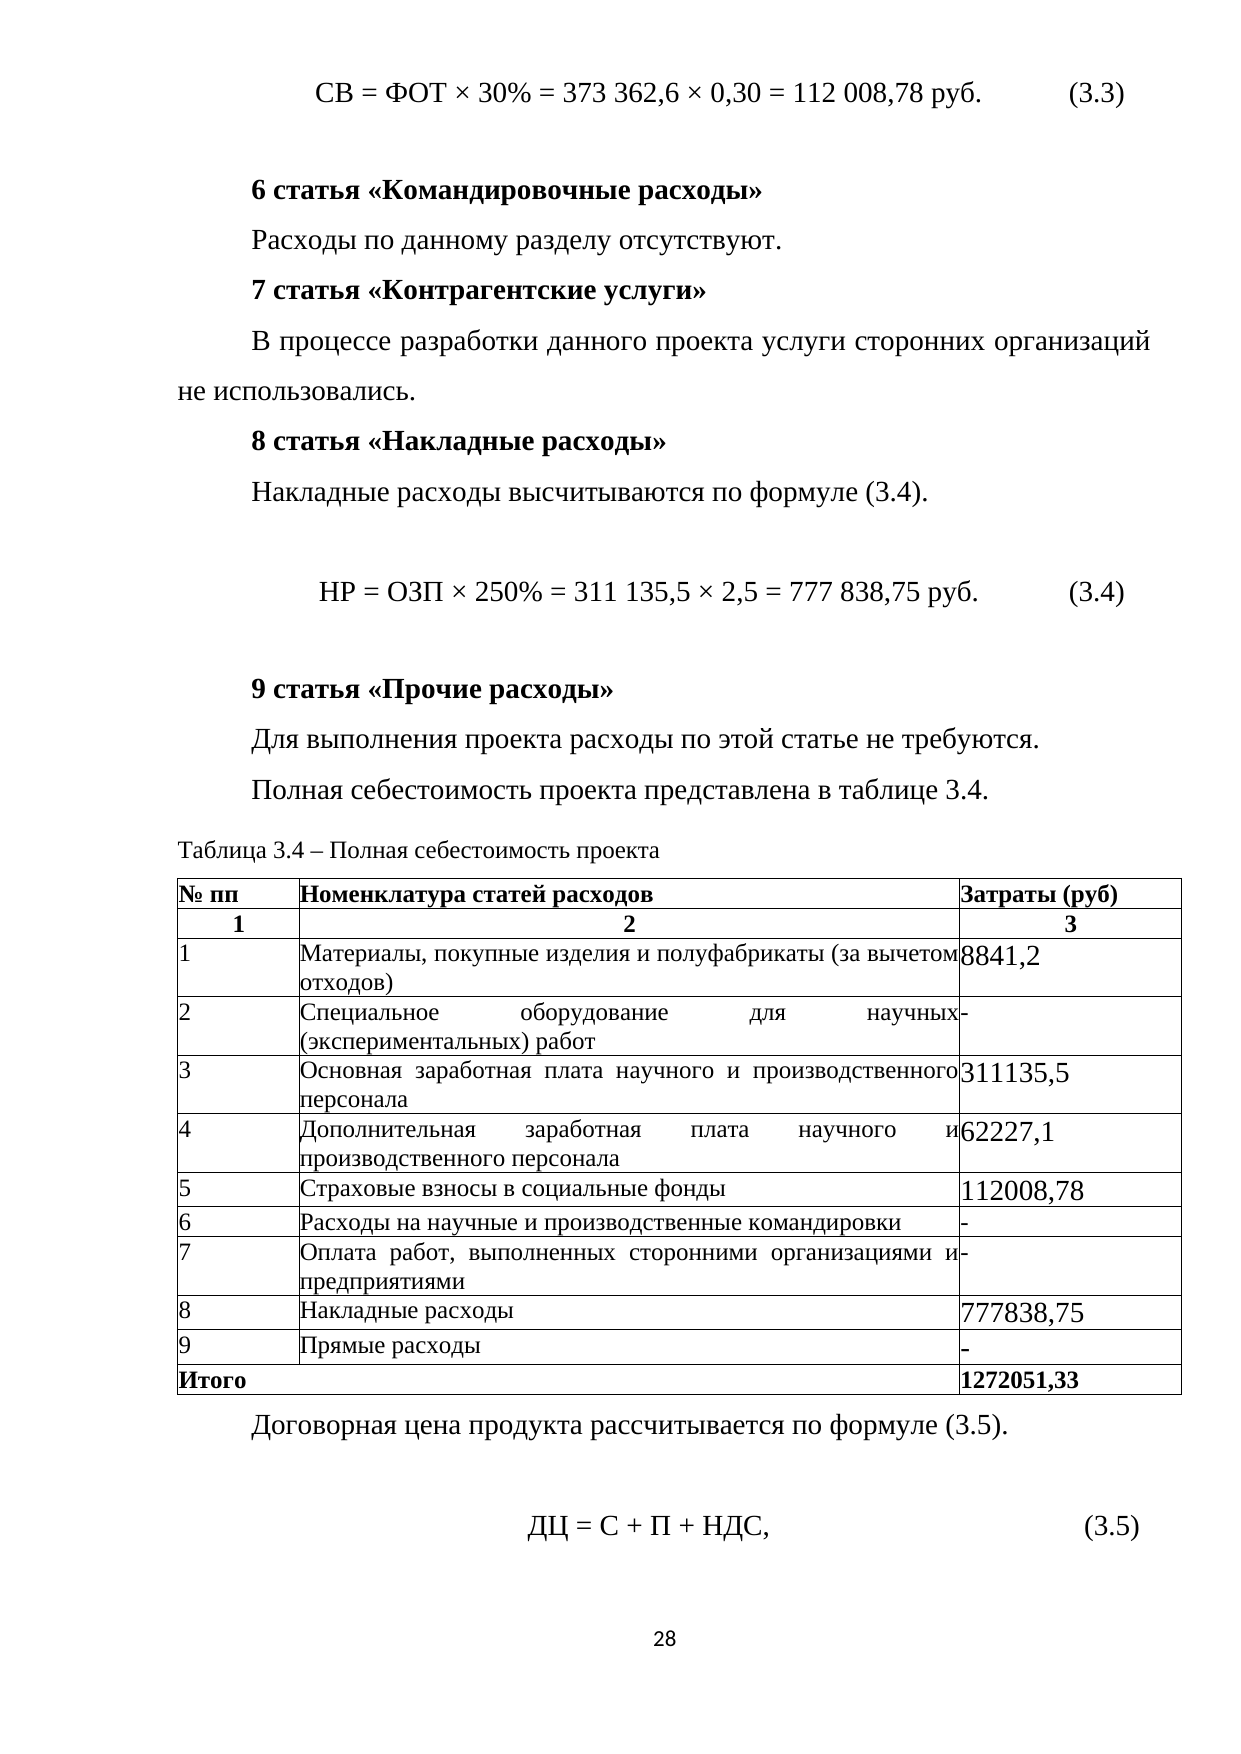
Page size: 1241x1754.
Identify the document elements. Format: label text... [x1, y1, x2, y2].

table_cell Расходы на научные и производственные командировки [300, 1207, 959, 1236]
table_cell Специальное оборудование для научных (экспериментальных) работ [300, 997, 959, 1054]
text Для выполнения проекта расходы по этой статье не требуются. [177, 722, 1152, 755]
text Расходы по данному разделу отсутствуют. [177, 222, 1152, 256]
table_header ДЦ = С + П + НДС, [177, 1508, 1042, 1554]
table_header НР = ОЗП × 250% = 311 135,5 × 2,5 = 777 838,75 руб. [177, 574, 1042, 621]
table_cell 4 [178, 1114, 299, 1172]
table_cell 62227,1 [960, 1114, 1181, 1172]
table_cell Дополнительная заработная плата научного и производственного персонала [300, 1114, 959, 1172]
text 8 статья «Накладные расходы» [177, 423, 1152, 457]
table_cell Прямые расходы [300, 1330, 959, 1364]
table_header № пп [178, 879, 299, 908]
table_cell 112008,78 [960, 1173, 1181, 1206]
table_cell 1272051,33 [960, 1365, 1181, 1393]
table_cell 2 [178, 997, 299, 1054]
table_cell 777838,75 [960, 1296, 1181, 1329]
table_header (3.3) [1043, 75, 1151, 121]
table_cell 3 [178, 1056, 299, 1113]
table_cell Накладные расходы [300, 1296, 959, 1329]
table_cell 2 [300, 909, 959, 937]
text Договорная цена продукта рассчитывается по формуле (3.5). [177, 1407, 1152, 1441]
text Накладные расходы высчитываются по формуле (3.4). [177, 474, 1152, 507]
table_cell 7 [178, 1237, 299, 1294]
table_header СВ = ФОТ × 30% = 373 362,6 × 0,30 = 112 008,78 руб. [177, 75, 1042, 121]
table_cell 5 [178, 1173, 299, 1206]
text 6 статья «Командировочные расходы» [177, 172, 1152, 205]
table_header (3.4) [1043, 574, 1151, 621]
table_header Затраты (руб) [960, 879, 1181, 908]
table_cell 1 [178, 939, 299, 996]
table_cell Основная заработная плата научного и производственного персонала [300, 1056, 959, 1113]
table_cell - [960, 997, 1181, 1054]
table_cell Материалы, покупные изделия и полуфабрикаты (за вычетом отходов) [300, 939, 959, 996]
table_cell Оплата работ, выполненных сторонними организациями и предприятиями [300, 1237, 959, 1294]
table_cell - [960, 1330, 1181, 1364]
table_cell - [960, 1237, 1181, 1294]
table_cell 6 [178, 1207, 299, 1236]
table_cell 1 [178, 909, 299, 937]
table_cell - [960, 1207, 1181, 1236]
text 7 статья «Контрагентские услуги» [177, 272, 1152, 306]
table_cell 8 [178, 1296, 299, 1329]
text Таблица 3.4 – Полная себестоимость проекта [177, 835, 1152, 863]
text В процессе разработки данного проекта услуги сторонних организаций не использовались. [177, 323, 1152, 407]
table_header Номенклатура статей расходов [300, 879, 959, 908]
table_cell Страховые взносы в социальные фонды [300, 1173, 959, 1206]
table_header (3.5) [1043, 1508, 1181, 1554]
table_cell 9 [178, 1330, 299, 1364]
table_cell 8841,2 [960, 939, 1181, 996]
table_cell Итого [178, 1365, 959, 1393]
text 9 статья «Прочие расходы» [177, 671, 1152, 705]
text Полная себестоимость проекта представлена в таблице 3.4. [177, 772, 1152, 805]
table_cell 311135,5 [960, 1056, 1181, 1113]
table_cell 3 [960, 909, 1181, 937]
